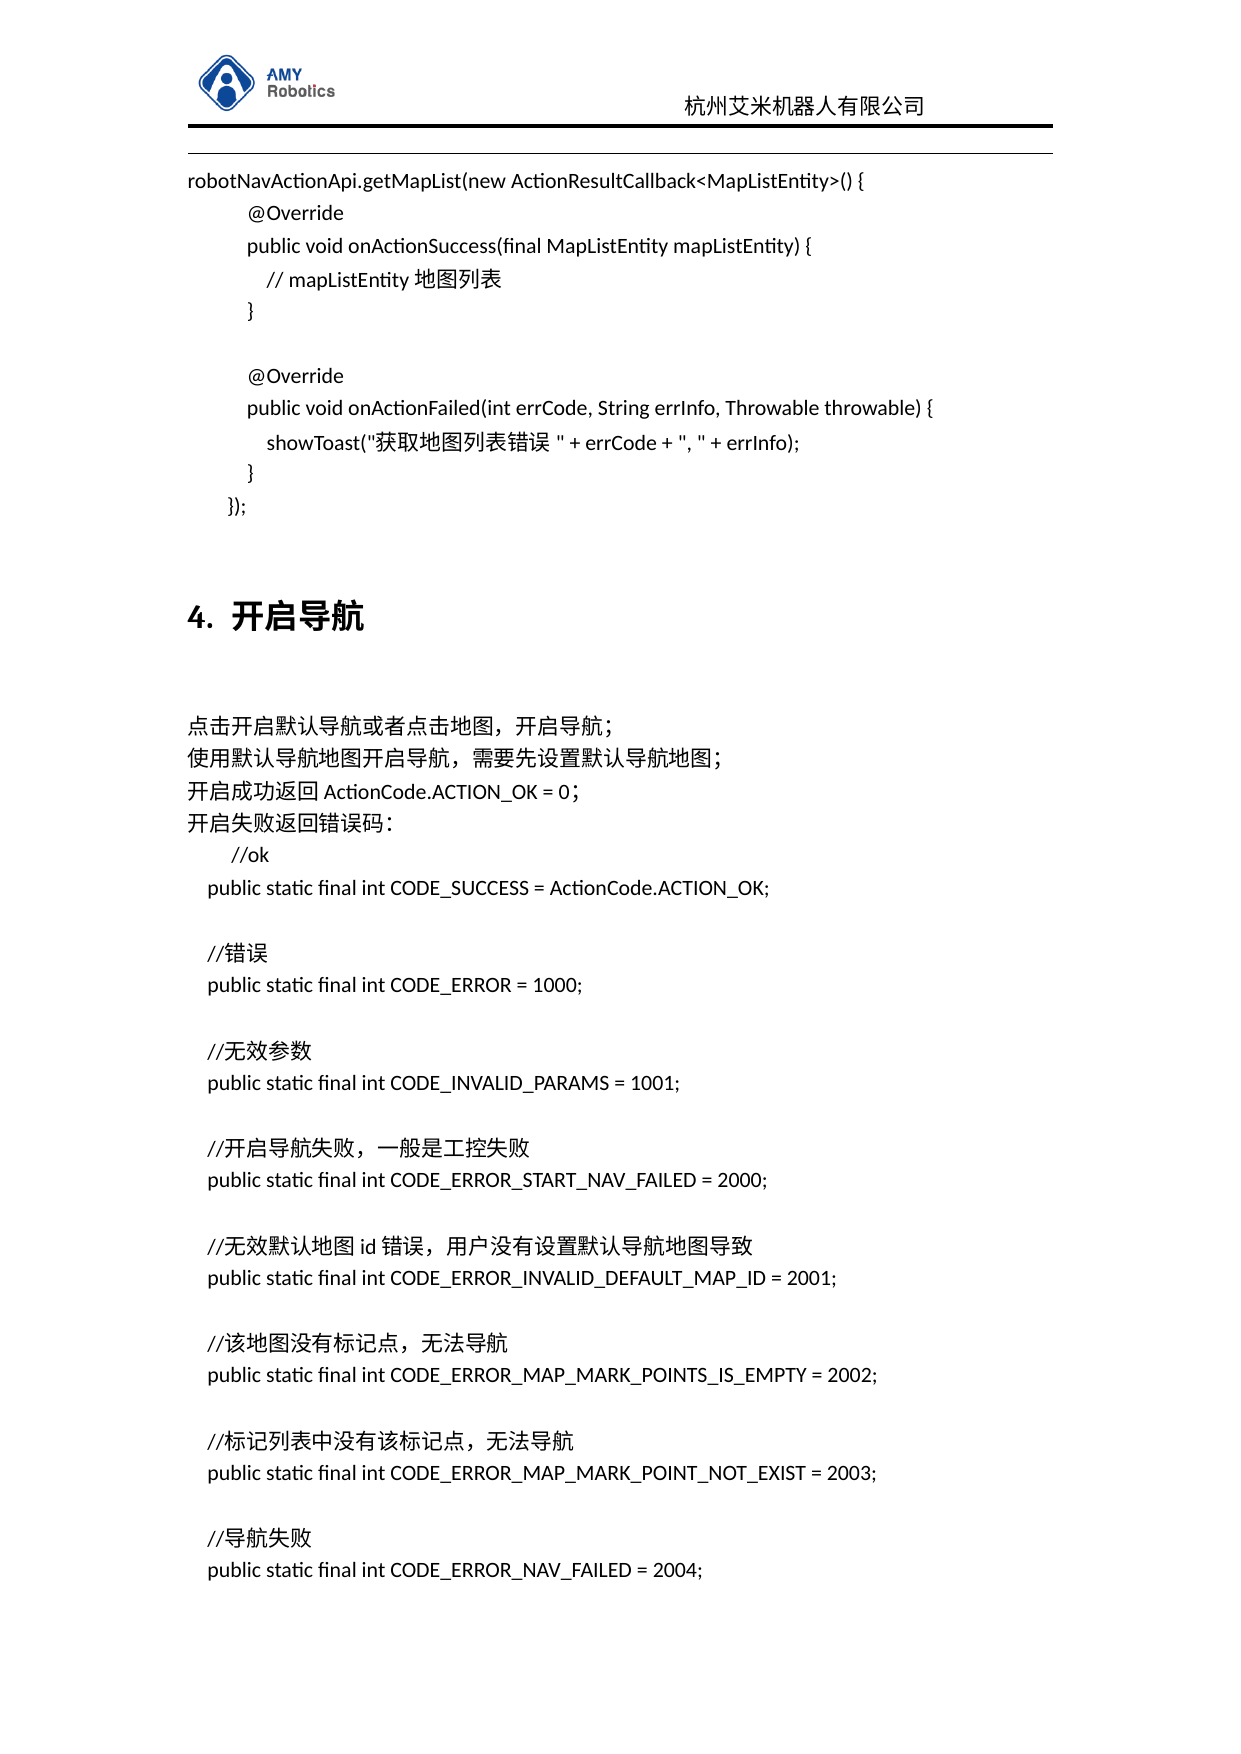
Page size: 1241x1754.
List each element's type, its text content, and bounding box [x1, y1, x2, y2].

text showToast("获取地图列表错误 " + errCode + ", " + errInfo); [187, 424, 1053, 457]
text public static final int CODE_SUCCESS = ActionCode.ACTION_OK; [187, 871, 1053, 903]
text public void onActionSuccess(final MapListEntity mapListEntity) { [187, 229, 1053, 262]
text public static final int CODE_ERROR_NAV_FAILED = 2004; [187, 1553, 1053, 1586]
text } [187, 457, 1053, 489]
text 使用默认导航地图开启导航，需要先设置默认导航地图； [187, 741, 1053, 773]
subtitle 开启导航 [187, 581, 1053, 646]
text robotNavActionApi.getMapList(new ActionResultCallback<MapListEntity>() { [187, 164, 1053, 197]
text //ok [187, 838, 1053, 871]
text }); [187, 489, 1053, 522]
text @Override [187, 359, 1053, 392]
text //无效参数 [187, 1033, 1053, 1066]
text } [187, 294, 1053, 327]
text 开启失败返回错误码： [187, 806, 1053, 838]
text //错误 [187, 936, 1053, 968]
text //无效默认地图id错误，用户没有设置默认导航地图导致 [187, 1228, 1053, 1261]
text public static final int CODE_ERROR_MAP_MARK_POINT_NOT_EXIST = 2003; [187, 1456, 1053, 1488]
text public static final int CODE_INVALID_PARAMS = 1001; [187, 1066, 1053, 1098]
text // mapListEntity 地图列表 [187, 262, 1053, 294]
text 开启成功返回 ActionCode.ACTION_OK = 0； [187, 773, 1053, 806]
text //导航失败 [187, 1521, 1053, 1553]
text //该地图没有标记点，无法导航 [187, 1326, 1053, 1358]
text @Override [187, 197, 1053, 229]
text public static final int CODE_ERROR_MAP_MARK_POINTS_IS_EMPTY = 2002; [187, 1358, 1053, 1391]
text public static final int CODE_ERROR_START_NAV_FAILED = 2000; [187, 1163, 1053, 1196]
text //开启导航失败，一般是工控失败 [187, 1131, 1053, 1163]
text public static final int CODE_ERROR = 1000; [187, 968, 1053, 1001]
text 点击开启默认导航或者点击地图，开启导航； [187, 708, 1053, 741]
text public void onActionFailed(int errCode, String errInfo, Throwable throwable) { [187, 392, 1053, 424]
picture [196, 53, 337, 112]
text public static final int CODE_ERROR_INVALID_DEFAULT_MAP_ID = 2001; [187, 1261, 1053, 1293]
text //标记列表中没有该标记点，无法导航 [187, 1423, 1053, 1456]
